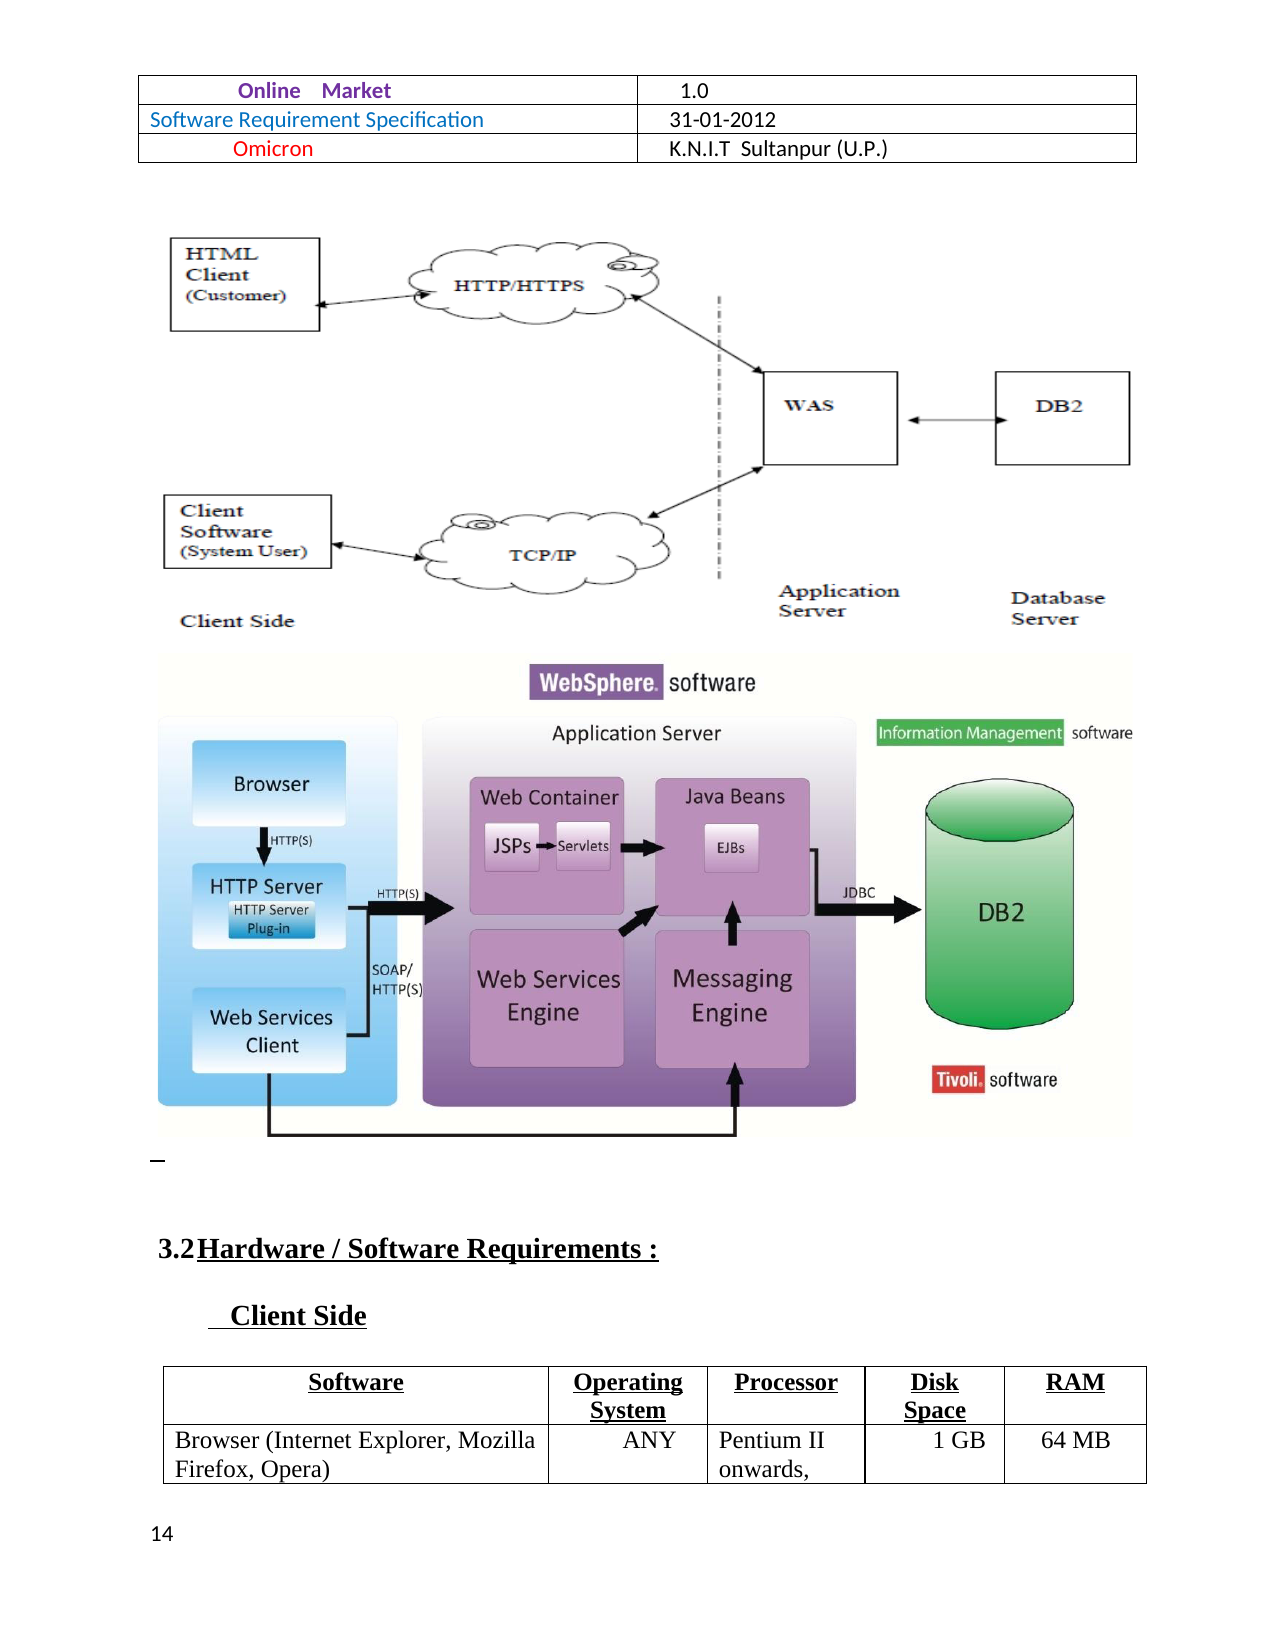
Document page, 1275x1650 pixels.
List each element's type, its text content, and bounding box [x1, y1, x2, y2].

list Hardware / Software Requirements : [158, 1231, 1125, 1265]
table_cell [164, 1425, 548, 1483]
table_cell ANY [549, 1425, 707, 1483]
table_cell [708, 1425, 864, 1483]
table_cell 64 MB [1005, 1425, 1146, 1483]
table_header Processor [708, 1367, 864, 1424]
table_cell 1 GB [866, 1425, 1004, 1483]
list Client Side [208, 1298, 1125, 1332]
picture [157, 653, 1133, 1137]
table_header Software [164, 1367, 548, 1424]
table_header Disk Space [866, 1367, 1004, 1424]
table_header RAM [1005, 1367, 1146, 1424]
table_header Operating System [549, 1367, 707, 1424]
